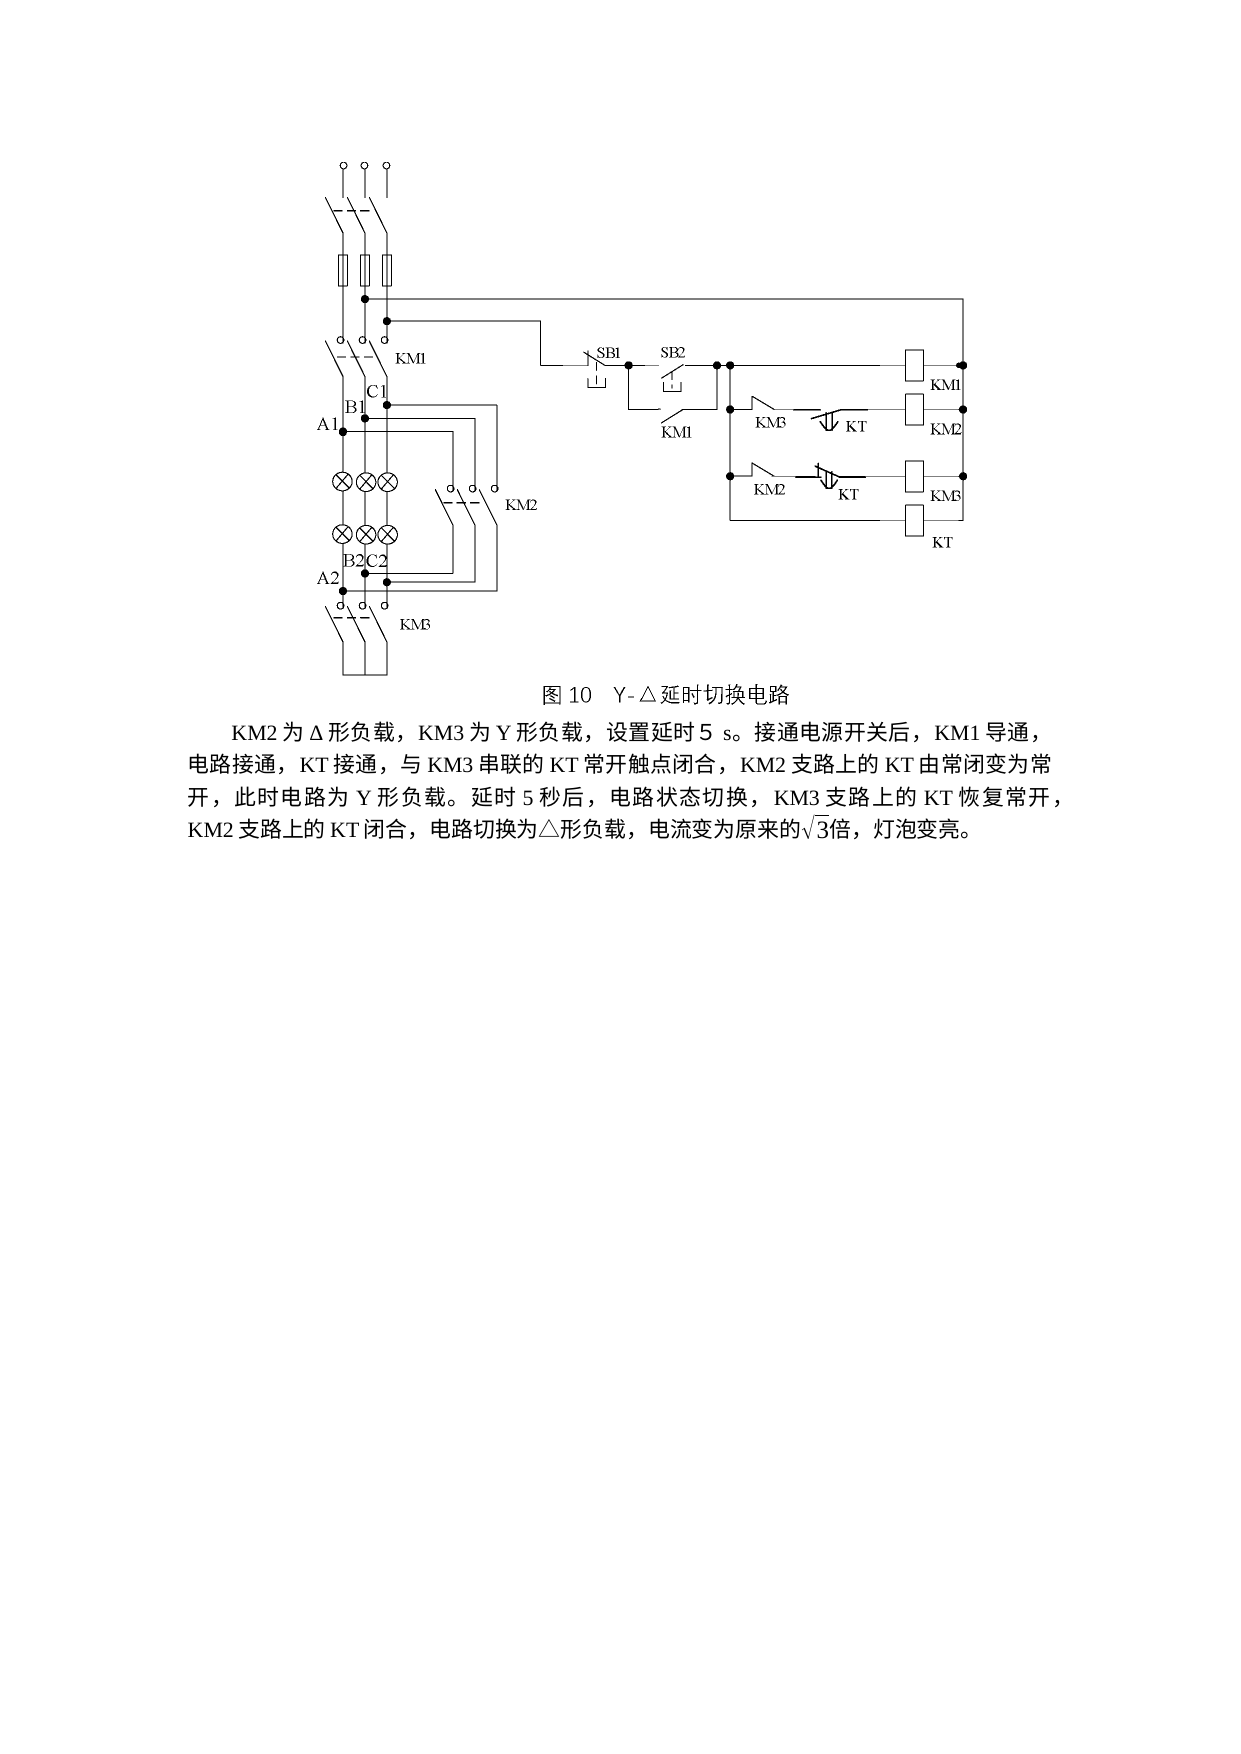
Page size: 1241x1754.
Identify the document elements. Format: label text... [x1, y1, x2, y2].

text KM2为Δ形负载，KM3为Y形负载，设置延时５s。接通电源开关后，KM1导通，电路接通，KT接通，与KM3串联的KT常开触点闭合，KM2支路上的KT由常闭变为常开，此时电路为Y形负载。延时5秒后，电路状态切换，KM3支路上的KT恢复常开，KM2支路上的KT闭合，电路切换为△形负载，电流变为原来的倍，灯泡变亮。 [187, 714, 1053, 844]
picture [317, 162, 967, 705]
